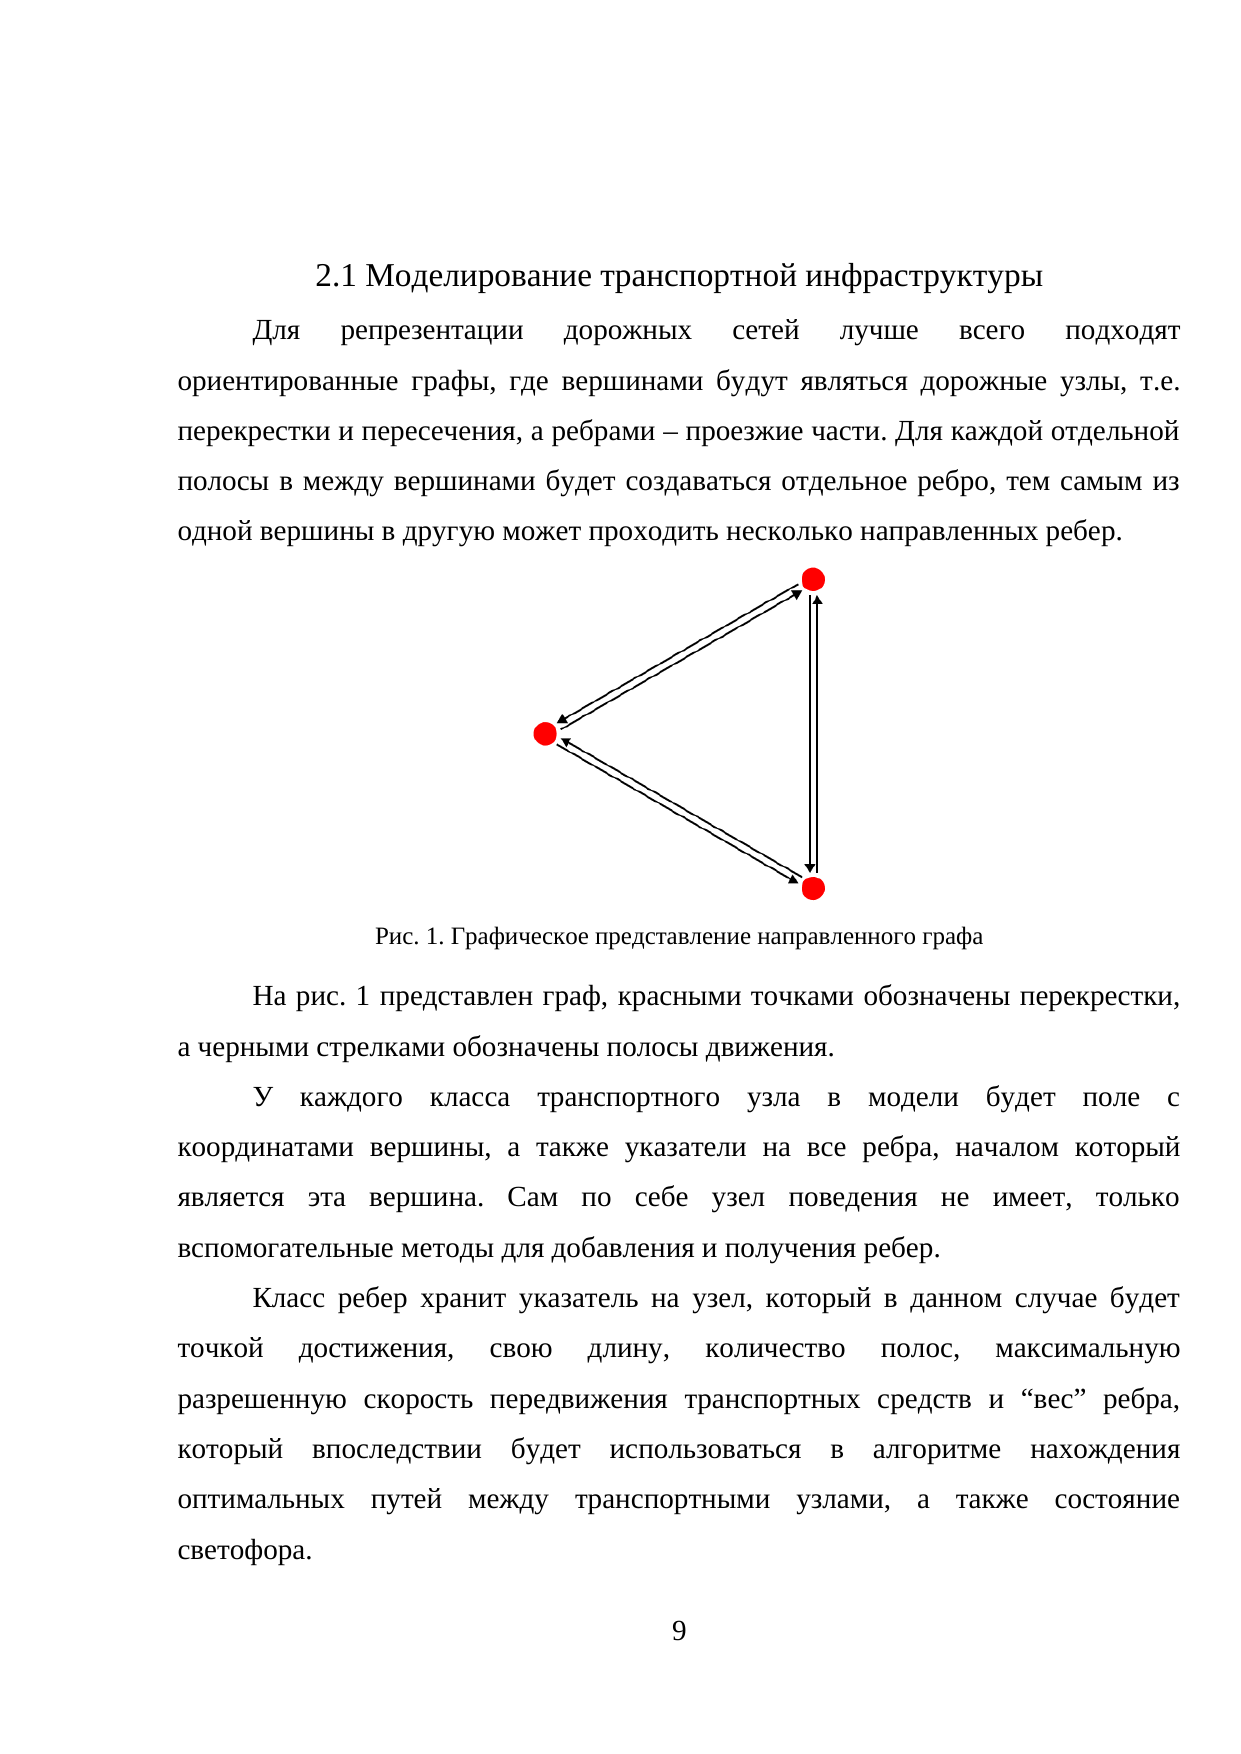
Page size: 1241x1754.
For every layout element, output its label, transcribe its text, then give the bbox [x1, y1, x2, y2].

subtitle 2.1 Моделирование транспортной инфраструктуры [177, 255, 1181, 293]
text На рис. 1 представлен граф, красными точками обозначены перекрестки, а черными стрелками обозначены полосы движения. [177, 978, 1181, 1062]
text Класс ребер хранит указатель на узел, который в данном случае будет точкой достижения, свою длину, количество полос, максимальную разрешенную скорость передвижения транспортных средств и “вес” ребра, который впоследствии будет использоваться в алгоритме нахождения оптимальных путей между транспортными узлами, а также состояние светофора. [177, 1280, 1181, 1565]
picture [530, 563, 829, 904]
text Для репрезентации дорожных сетей лучше всего подходят ориентированные графы, где вершинами будут являться дорожные узлы, т.е. перекрестки и пересечения, а ребрами – проезжие части. Для каждой отдельной полосы в между вершинами будет создаваться отдельное ребро, тем самым из одной вершины в другую может проходить несколько направленных ребер. [177, 312, 1181, 547]
text У каждого класса транспортного узла в модели будет поле с координатами вершины, а также указатели на все ребра, началом который является эта вершина. Сам по себе узел поведения не имеет, только вспомогательные методы для добавления и получения ребер. [177, 1079, 1181, 1263]
text Рис. 1. Графическое представление направленного графа [177, 921, 1181, 949]
